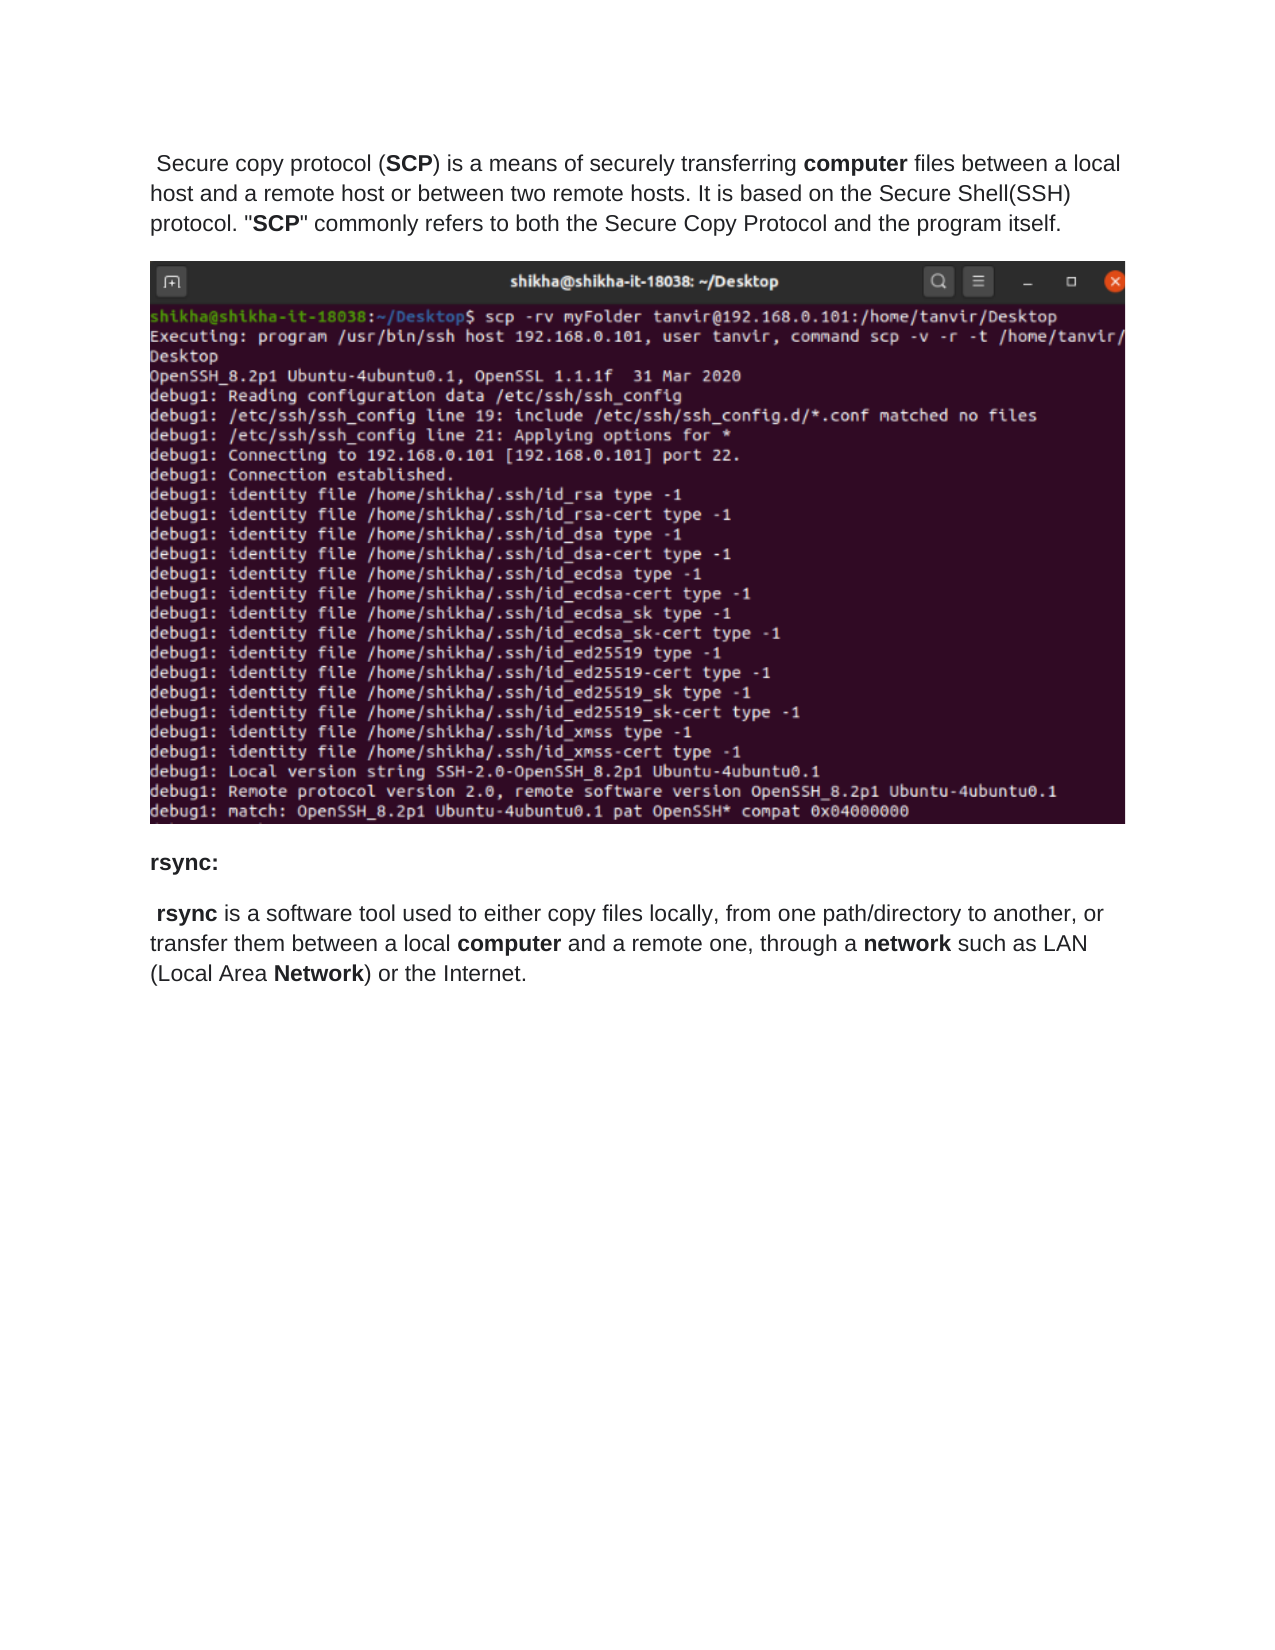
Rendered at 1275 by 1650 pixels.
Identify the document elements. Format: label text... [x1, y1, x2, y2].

picture [150, 261, 1125, 824]
text rsync: [150, 848, 1125, 875]
text rsync is a software tool used to either copy files locally, from one path/directory to another, or transfer them between a local computer and a remote one, through a network such as LAN (Local Area Network) or the Internet. [150, 899, 1125, 986]
text Secure copy protocol (SCP) is a means of securely transferring computer files between a local host and a remote host or between two remote hosts. It is based on the Secure Shell(SSH) protocol. "SCP" commonly refers to both the Secure Copy Protocol and the program itself. [150, 150, 1125, 237]
